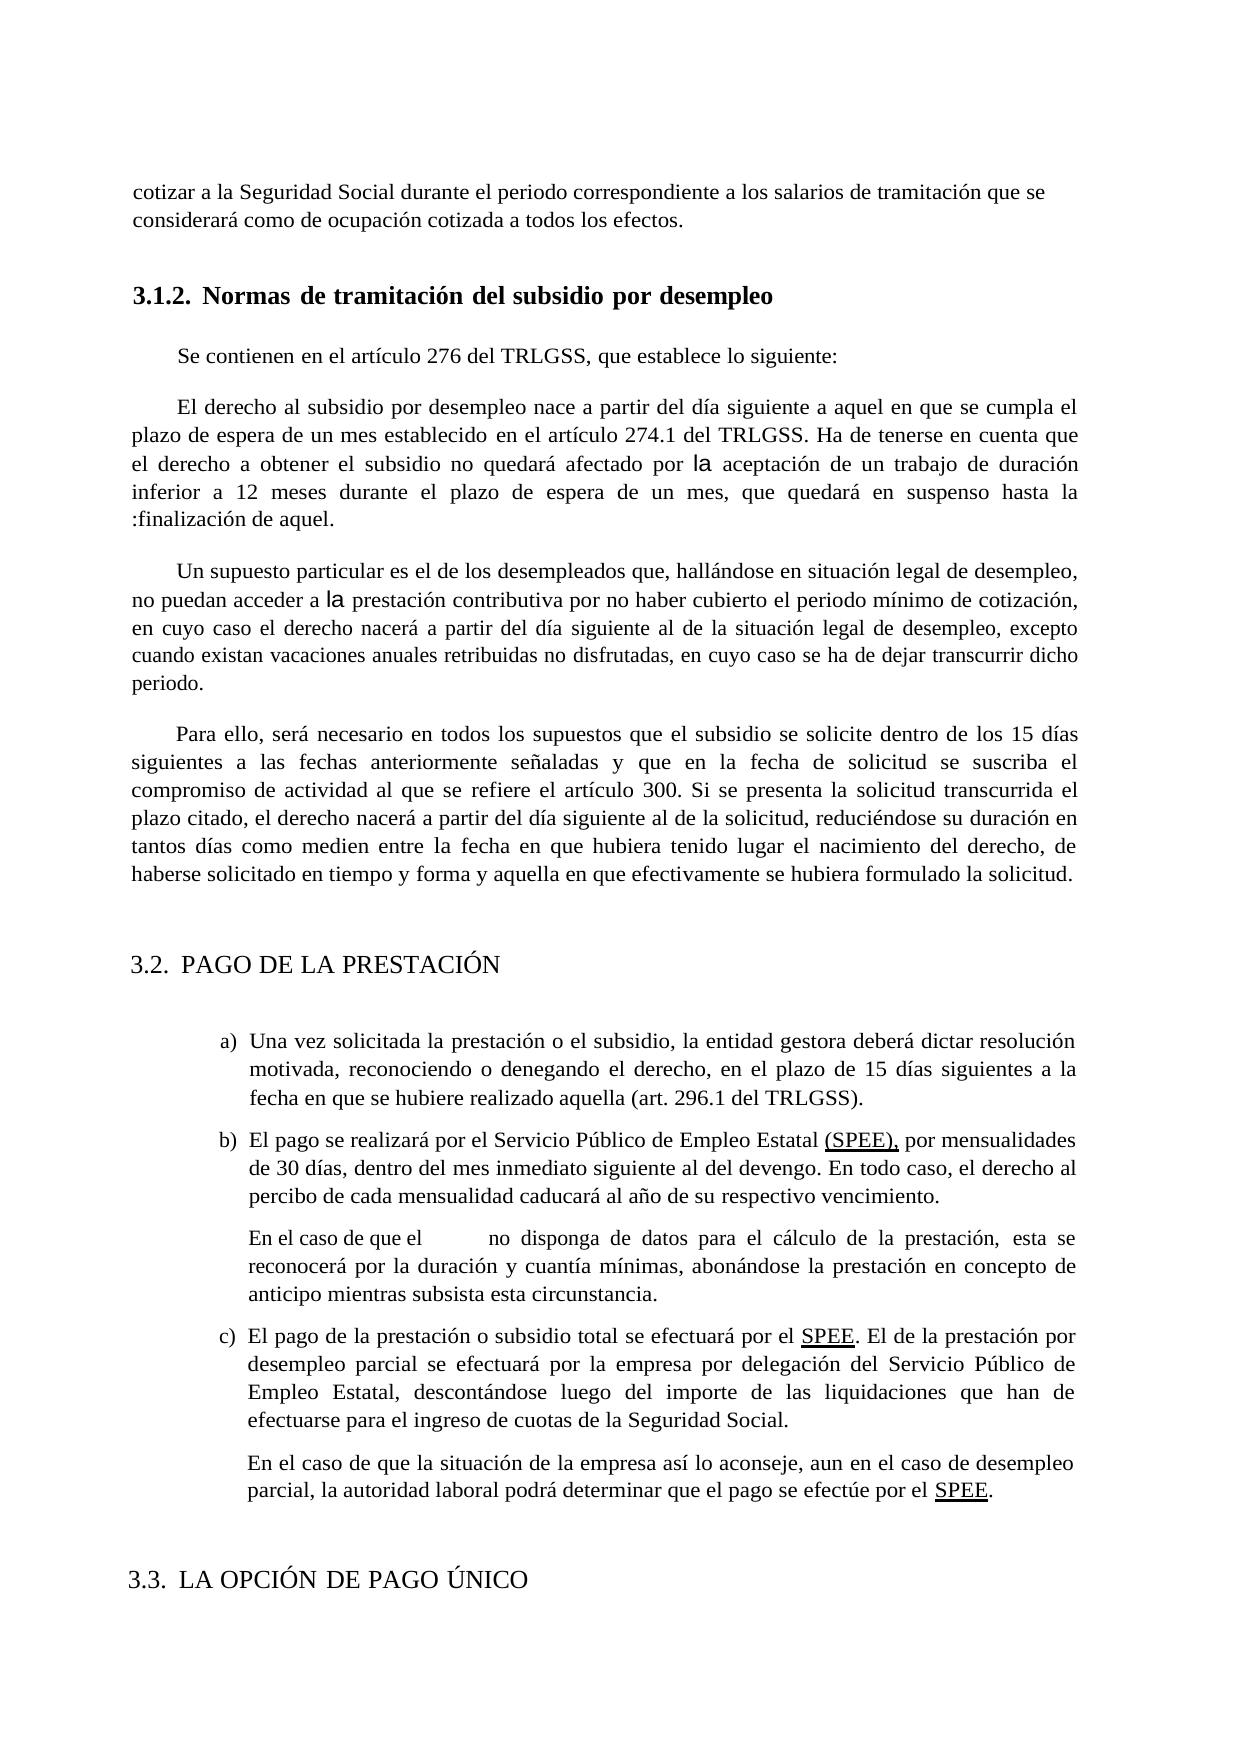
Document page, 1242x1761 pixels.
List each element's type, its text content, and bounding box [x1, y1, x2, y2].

text En el caso de que la situación de la empresa así lo aconseje, aun en el caso de desempleo parcial, la autoridad laboral podrá determinar que el pago se efectúe por el SPEE. [247, 1449, 1074, 1503]
text Para ello, será necesario en todos los supuestos que el subsidio se solicite dentro de los 15 días siguientes a las fechas anteriormente señaladas y que en la fecha de solicitud se suscriba el compromiso de actividad al que se refiere el artículo 300. Si se presenta la solicitud transcurrida el plazo citado, el derecho nacerá a partir del día siguiente al de la solicitud, reduciéndose su duración en tantos días como medien entre la fecha en que hubiera tenido lugar el nacimiento del derecho, de haberse solicitado en tiempo y forma y aquella en que efectivamente se hubiera formulado la solicitud. [131, 721, 1078, 886]
text En el caso de que el no disponga de datos para el cálculo de la prestación, esta se reconocerá por la duración y cuantía mínimas, abonándose la prestación en concepto de anticipo mientras subsista esta circunstancia. [248, 1225, 1076, 1306]
text cotizar a la Seguridad Social durante el periodo correspondiente a los salarios de tramitación que se considerará como de ocupación cotizada a todos los efectos. [132, 179, 1092, 232]
text Un supuesto particular es el de los desempleados que, hallándose en situación legal de desempleo, no puedan acceder a la prestación contributiva por no haber cubierto el periodo mínimo de cotización, en cuyo caso el derecho nacerá a partir del día siguiente al de la situación legal de desempleo, excepto cuando existan vacaciones anuales retribuidas no disfrutadas, en cuyo caso se ha de dejar transcurrir dicho periodo. [132, 558, 1079, 695]
text Se contienen en el artículo 276 del TRLGSS, que establece lo siguiente: [177, 343, 1092, 368]
list Una vez solicitada la prestación o el subsidio, la entidad gestora deberá dictar resolución motivada, reconociendo o denegando el derecho, en el plazo de 15 días siguientes a la fecha en que se hubiere realizado aquella (art. 296.1 del TRLGSS). [220, 1028, 1077, 1110]
subtitle PAGO DE LA PRESTACIÓN [130, 949, 1092, 979]
text El derecho al subsidio por desempleo nace a partir del día siguiente a aquel en que se cumpla el plazo de espera de un mes establecido en el artículo 274.1 del TRLGSS. Ha de tenerse en cuenta que el derecho a obtener el subsidio no quedará afectado por la aceptación de un trabajo de duración inferior a 12 meses durante el plazo de espera de un mes, que quedará en suspenso hasta la :finalización de aquel. [131, 394, 1079, 532]
list El pago de la prestación o subsidio total se efectuará por el SPEE. El de la prestación por desempleo parcial se efectuará por la empresa por delegación del Servicio Público de Empleo Estatal, descontándose luego del importe de las liquidaciones que han de efectuarse para el ingreso de cuotas de la Seguridad Social. [219, 1323, 1076, 1432]
subtitle Normas de tramitación del subsidio por desempleo [133, 280, 1092, 310]
list El pago se realizará por el Servicio Público de Empleo Estatal (SPEE), por mensualidades de 30 días, dentro del mes inmediato siguiente al del devengo. En todo caso, el derecho al percibo de cada mensualidad caducará al año de su respectivo vencimiento. [219, 1127, 1077, 1208]
subtitle LA OPCIÓN DE PAGO ÚNICO [128, 1564, 1092, 1594]
